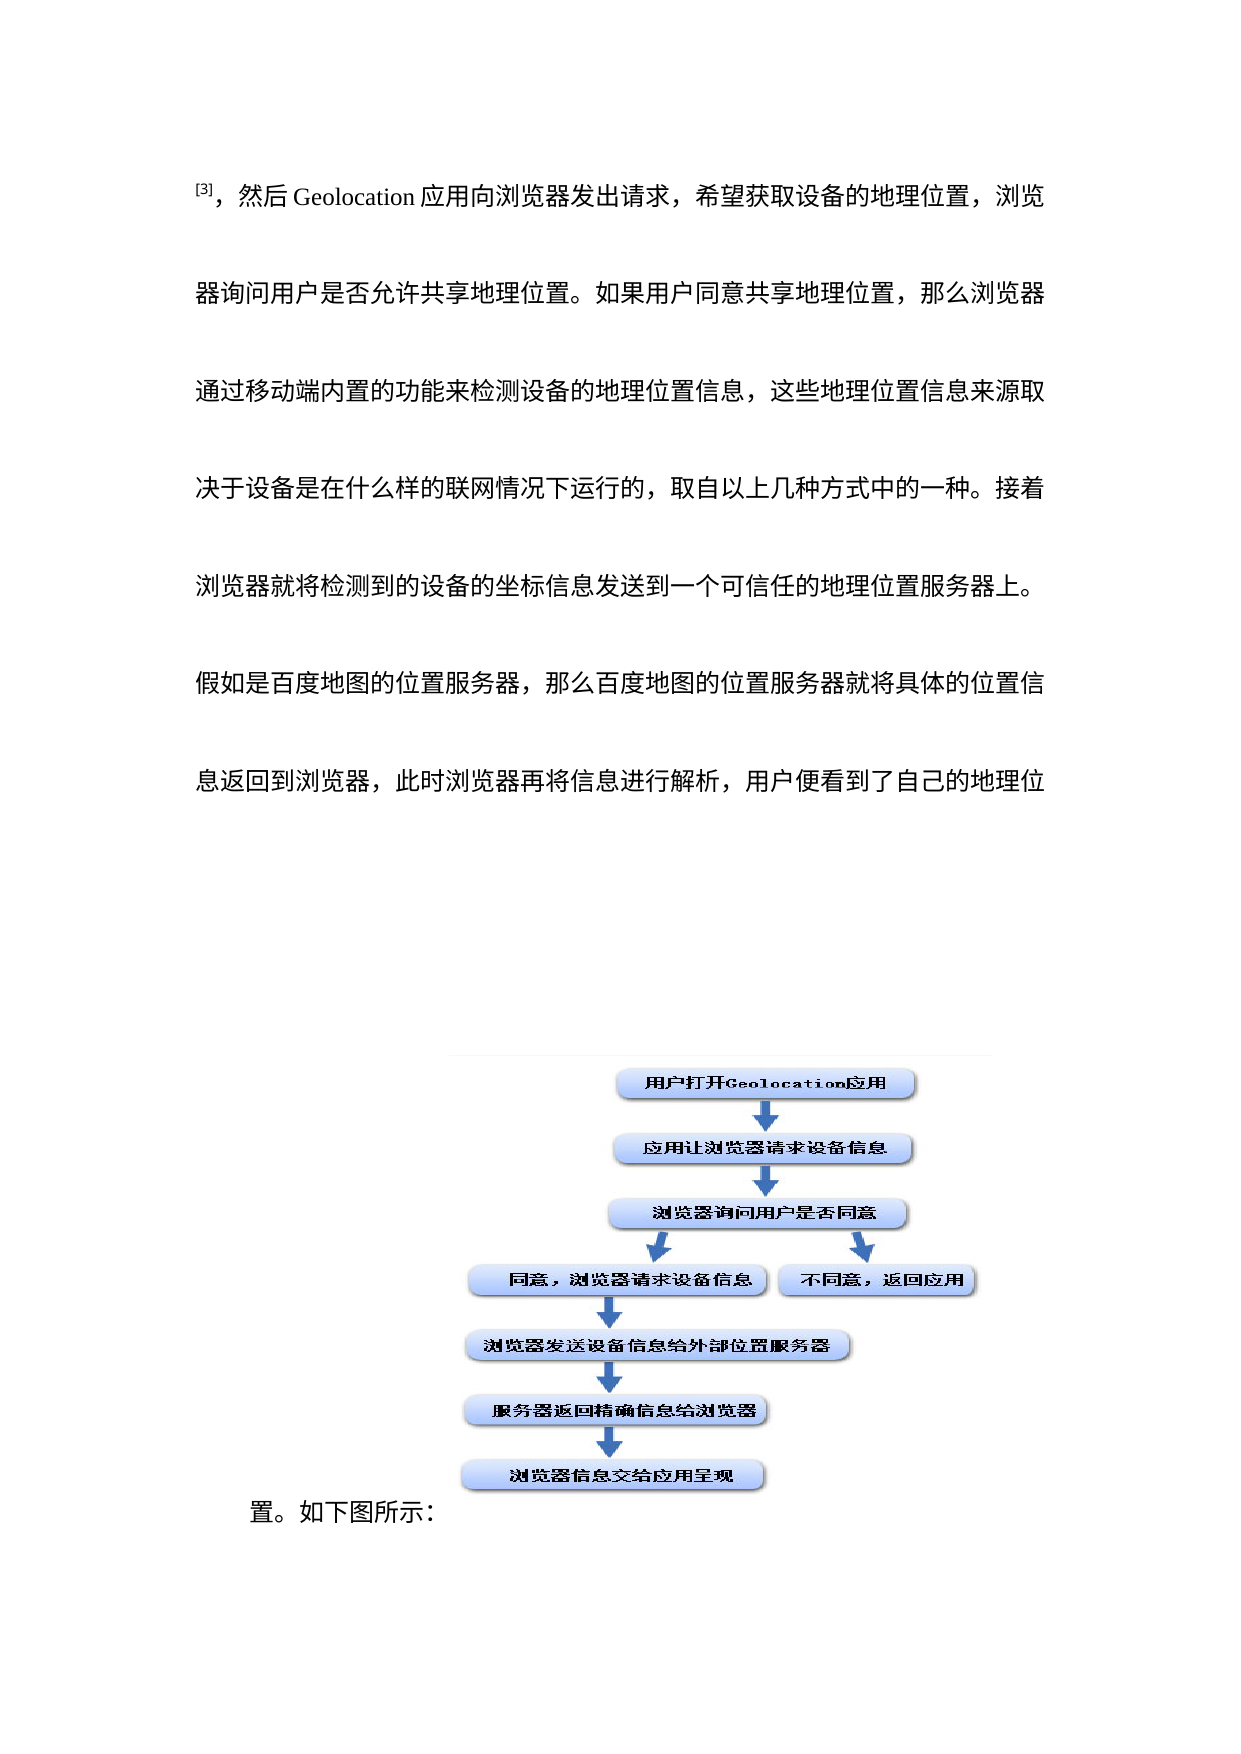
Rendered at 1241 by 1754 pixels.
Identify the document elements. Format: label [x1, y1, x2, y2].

picture [448, 1055, 992, 1521]
text [187, 162, 1053, 1543]
